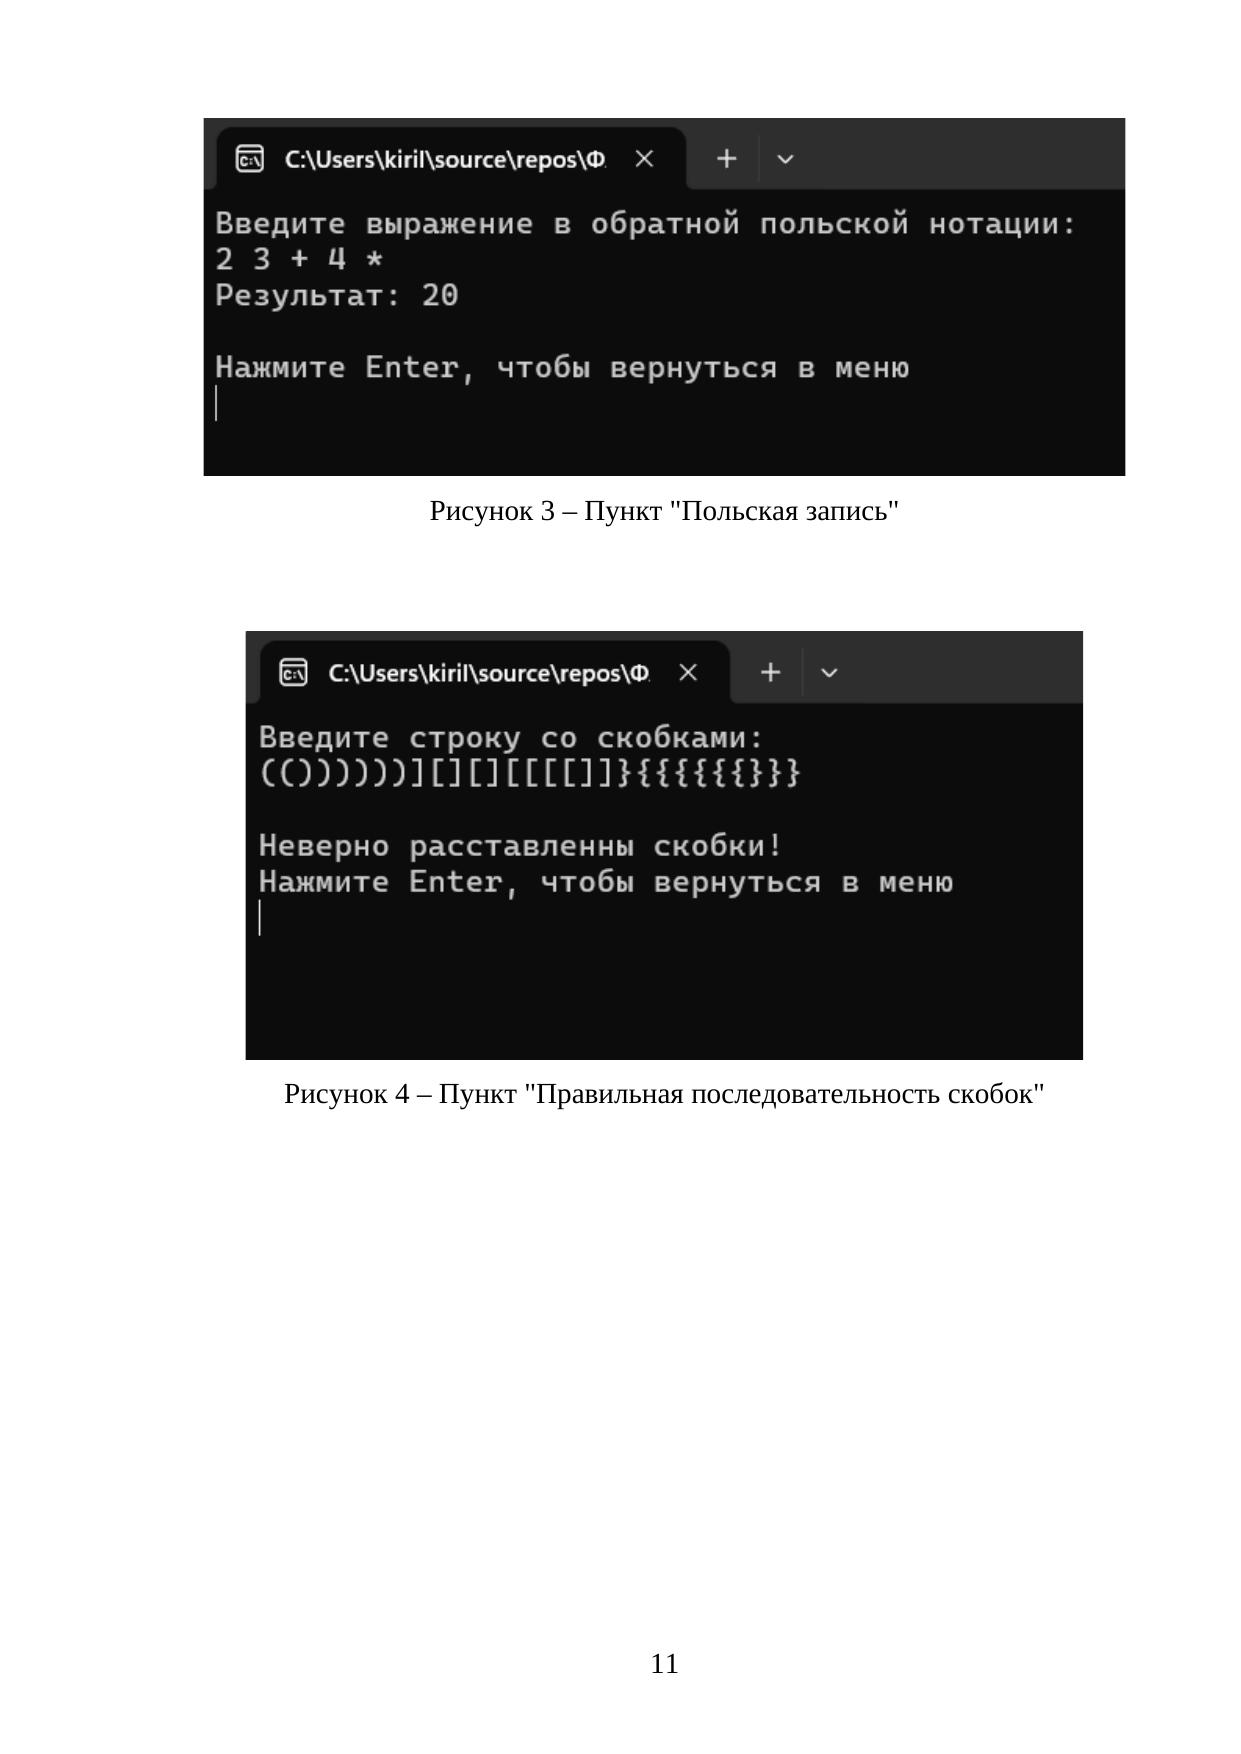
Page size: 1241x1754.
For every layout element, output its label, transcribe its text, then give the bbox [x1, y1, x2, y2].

text Рисунок 3 – Пункт "Польская запись" [177, 493, 1152, 526]
text Рисунок 4 – Пункт "Правильная последовательность скобок" [177, 1076, 1152, 1109]
picture [203, 118, 1126, 476]
picture [245, 631, 1084, 1060]
